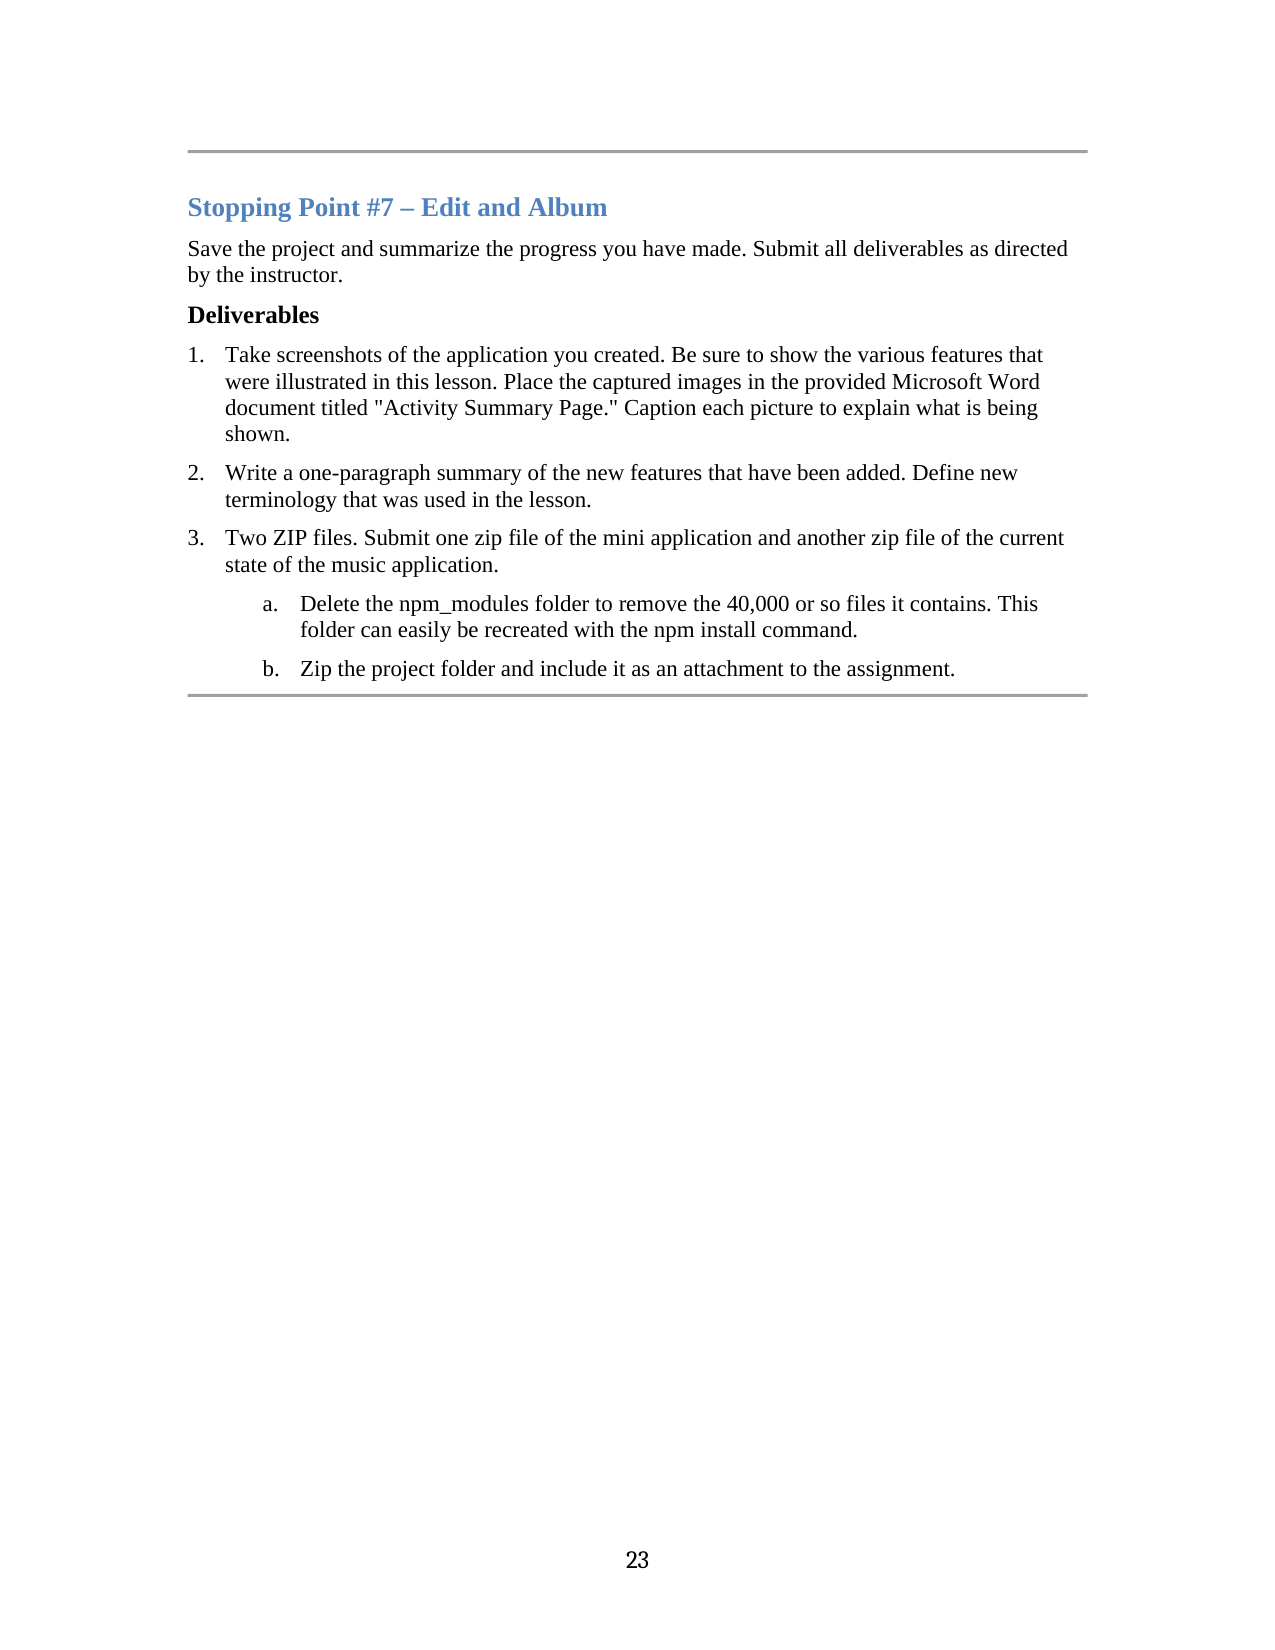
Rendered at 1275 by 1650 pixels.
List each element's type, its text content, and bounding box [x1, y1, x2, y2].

text Deliverables [187, 300, 1087, 329]
list Take screenshots of the application you created. Be sure to show the various features that were illustrated in this lesson. Place the captured images in the provided Microsoft Word document titled "Activity Summary Page." Caption each picture to explain what is being shown. [187, 341, 1087, 447]
list Zip the project folder and include it as an attachment to the assignment. [262, 655, 1087, 681]
list Two ZIP files. Submit one zip file of the mini application and another zip file of the current state of the music application. [187, 524, 1087, 577]
subtitle Stopping Point #7 – Edit and Album [187, 191, 1087, 222]
list Delete the npm_modules folder to remove the 40,000 or so files it contains. This folder can easily be recreated with the npm install command. [262, 590, 1087, 642]
list Write a one-paragraph summary of the new features that have been added. Define new terminology that was used in the lesson. [187, 459, 1087, 512]
text Save the project and summarize the progress you have made. Submit all deliverables as directed by the instructor. [187, 235, 1087, 288]
